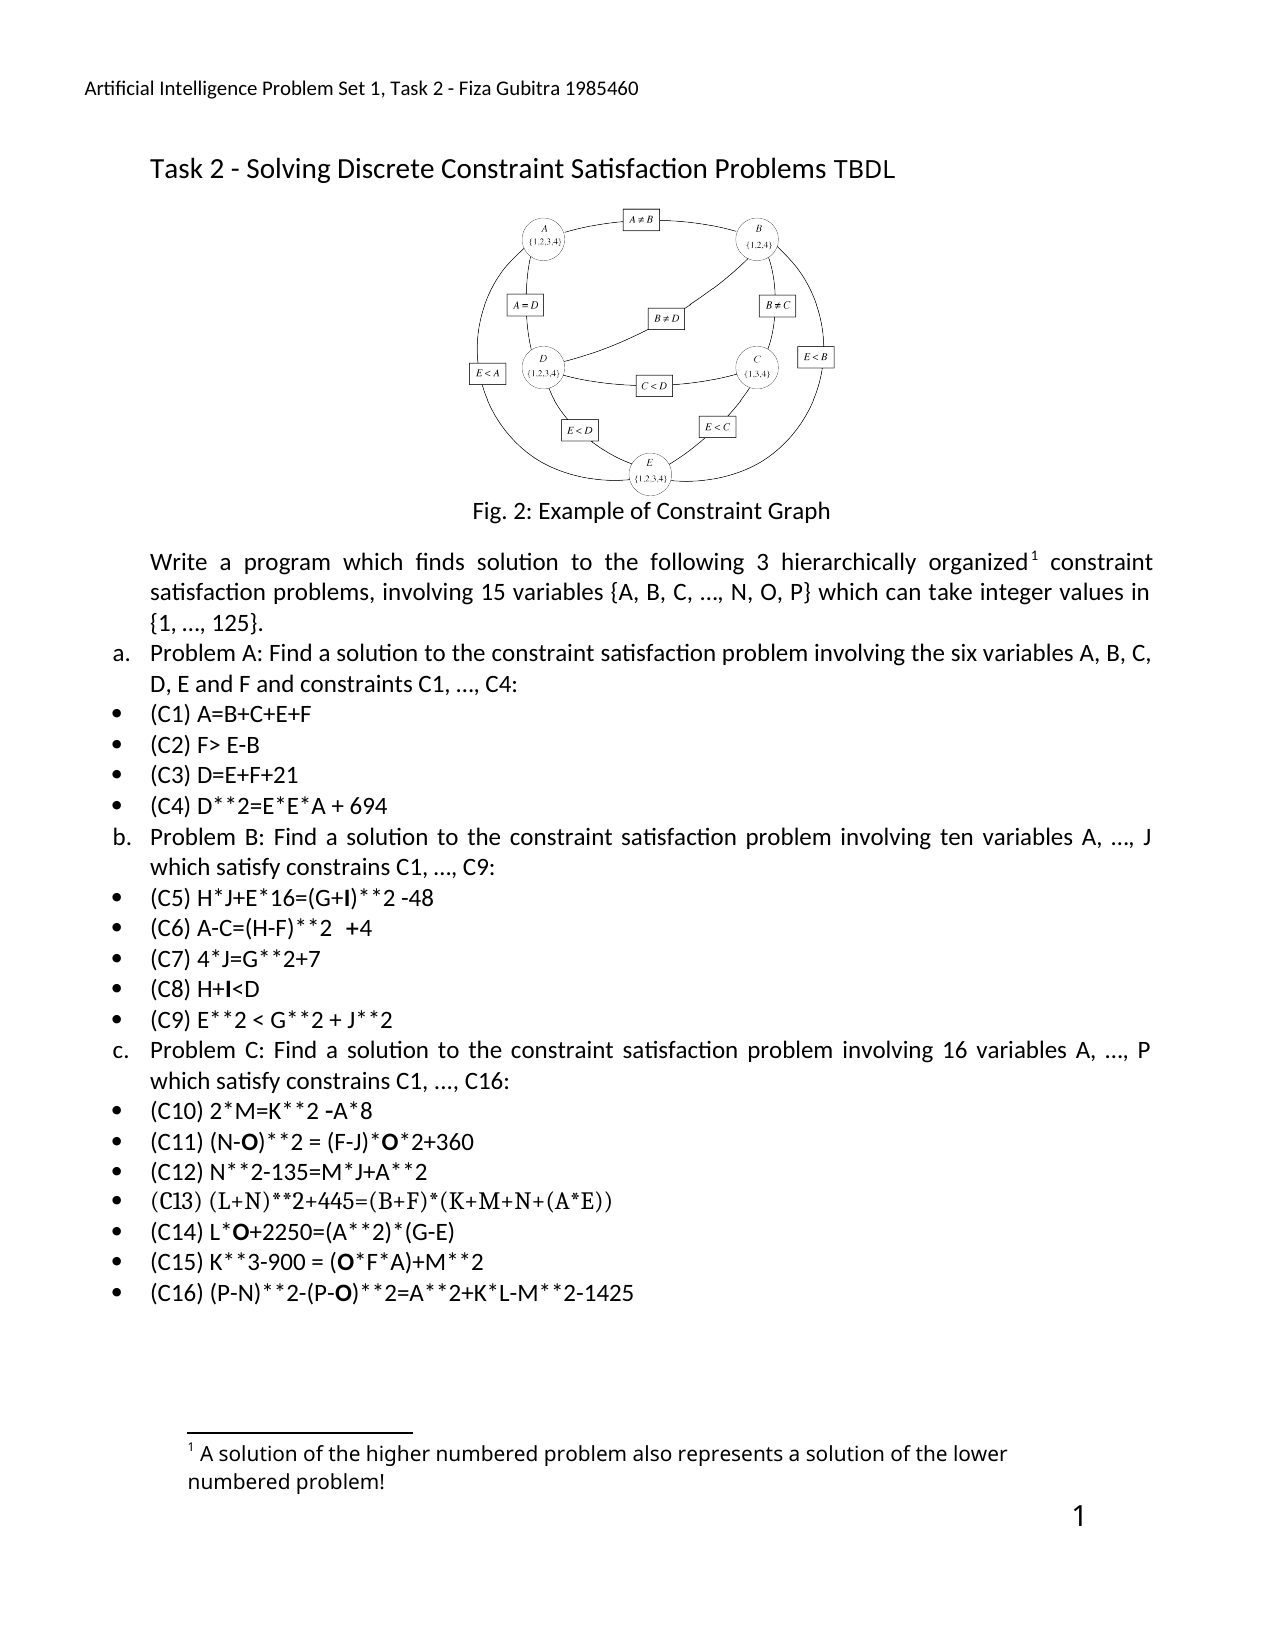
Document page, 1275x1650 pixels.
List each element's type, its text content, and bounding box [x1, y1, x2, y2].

list (C5) H*J+E*16=(G+I)**2 -48 [112, 882, 1153, 912]
text Fig. 2: Example of Constraint Graph [150, 495, 1153, 526]
list (C16) (P-N)**2-(P-O)**2=A**2+K*L-M**2-1425 [112, 1277, 1153, 1307]
list Problem A: Find a solution to the constraint satisfaction problem involving the six variables A, B, C, D, E and F and constraints C1, …, C4: [112, 638, 1153, 699]
list (C7) 4*J=G**2+7 [112, 943, 1153, 973]
list (C15) K**3-900 = (O*F*A)+M**2 [112, 1246, 1153, 1277]
list (C8) H+I<D [112, 973, 1153, 1004]
list Problem C: Find a solution to the constraint satisfaction problem involving 16 variables A, …, P which satisfy constrains C1, ..., C16: [112, 1034, 1153, 1095]
list (C3) D=E+F+21 [112, 760, 1153, 790]
list (C1) A=B+C+E+F [112, 699, 1153, 729]
list (C2) F> E-B [112, 729, 1153, 760]
list (C10) 2*M=K**2 -A*8 [112, 1095, 1153, 1126]
list (C11) (N-O)**2 = (F-J)*O*2+360 [112, 1126, 1153, 1156]
list (C12) N**2-135=M*J+A**2 [112, 1156, 1153, 1187]
list Problem B: Find a solution to the constraint satisfaction problem involving ten variables A, …, J which satisfy constrains C1, …, C9: [112, 821, 1153, 882]
list (C14) L*O+2250=(A**2)*(G-E) [112, 1216, 1153, 1246]
list (C9) E**2 < G**2 + J**2 [112, 1004, 1153, 1034]
text Task 2 - Solving Discrete Constraint Satisfaction Problems TBDL [150, 150, 1153, 186]
list (C6) A-C=(H-F)**2+4 [112, 912, 1153, 943]
text Write a program which finds solution to the following 3 hierarchically organized constraint satisfaction problems, involving 15 variables {A, B, C, …, N, O, P} which can take integer values in {1, …, 125}. [150, 546, 1153, 638]
picture [468, 208, 835, 496]
list (C13) (L+N)**2+445=(B+F)*(K+M+N+(A*E)) [112, 1187, 1153, 1216]
list (C4) D**2=E*E*A + 694 [112, 790, 1153, 821]
